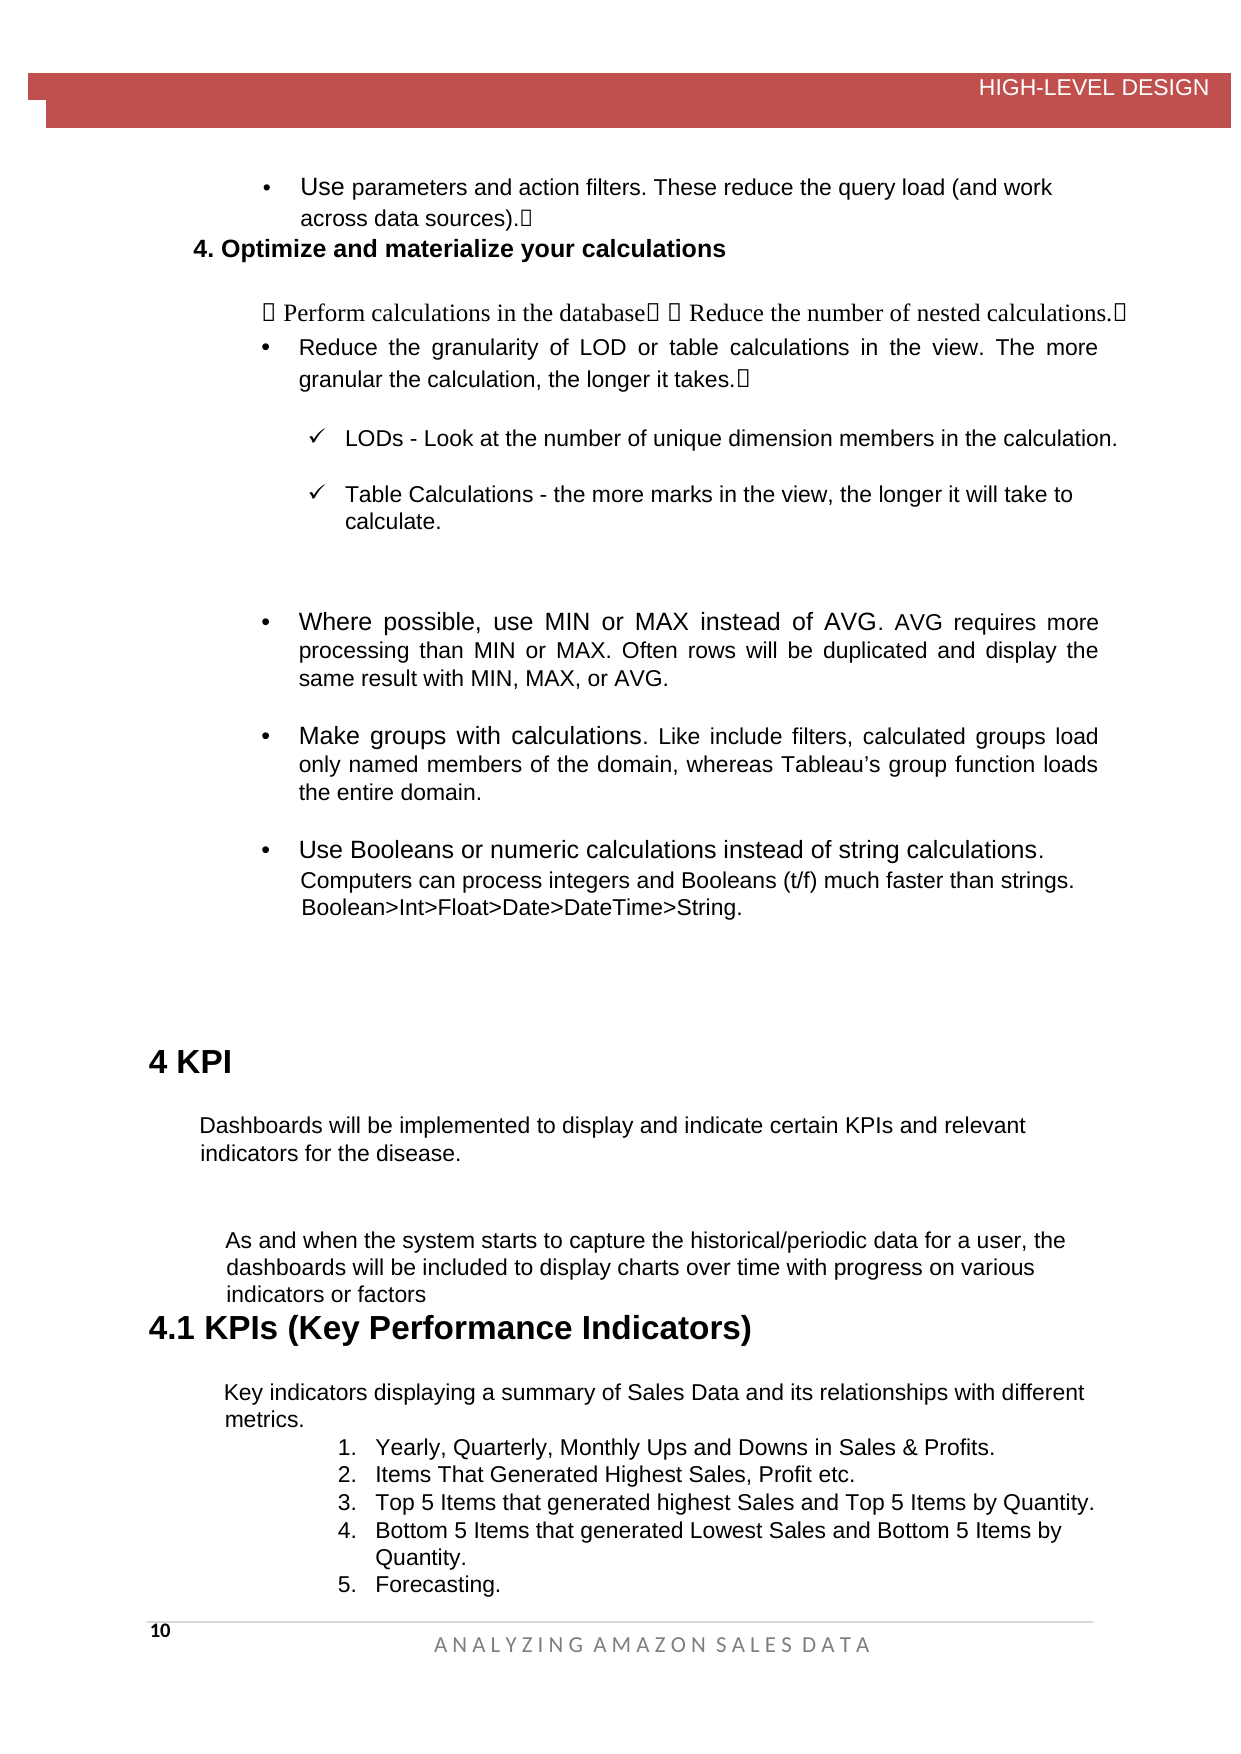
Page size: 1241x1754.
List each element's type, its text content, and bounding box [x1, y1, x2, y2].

list LODs - Look at the number of unique dimension members in the calculation. [307, 425, 1124, 451]
text Dashboards will be implemented to display and indicate certain KPIs and relevant indicators for the disease. [199, 1112, 1124, 1166]
subtitle 4 KPI [148, 1042, 1231, 1080]
list Yearly, Quarterly, Monthly Ups and Downs in Sales & Profits. [338, 1433, 1124, 1460]
list Bottom 5 Items that generated Lowest Sales and Bottom 5 Items by Quantity. [338, 1517, 1124, 1570]
list Items That Generated Highest Sales, Profit etc. [338, 1461, 1124, 1487]
text Computers can process integers and Booleans (t/f) much faster than strings. Boolean>Int>Float>Date>DateTime>String. [300, 867, 1124, 920]
text As and when the system starts to capture the historical/periodic data for a user, the dashboards will be included to display charts over time with progress on various indicators or factors [225, 1227, 1124, 1307]
list Forecasting. [338, 1571, 1124, 1598]
subtitle 4.1 KPIs (Key Performance Indicators) [148, 1308, 1231, 1347]
text 4. Optimize and materialize your calculations [193, 234, 1231, 263]
list Reduce the granularity of LOD or table calculations in the view. The more granular the calculation, the longer it takes. [261, 331, 1099, 395]
list Top 5 Items that generated highest Sales and Top 5 Items by Quantity. [338, 1489, 1124, 1516]
text Key indicators displaying a summary of Sales Data and its relationships with different metrics. [223, 1379, 1114, 1432]
subtitle  Perform calculations in the database  Reduce the number of nested calculations. [261, 295, 1231, 329]
list Use Booleans or numeric calculations instead of string calculations. [261, 836, 1099, 864]
list Use parameters and action filters. These reduce the query load (and work across data sources). [263, 172, 1124, 233]
list Table Calculations - the more marks in the view, the longer it will take to calculate. [307, 481, 1124, 534]
list Make groups with calculations. Like include filters, calculated groups load only named members of the domain, whereas Tableau’s group function loads the entire domain. [261, 721, 1099, 805]
list Where possible, use MIN or MAX instead of AVG. AVG requires more processing than MIN or MAX. Often rows will be duplicated and display the same result with MIN, MAX, or AVG. [261, 607, 1099, 691]
